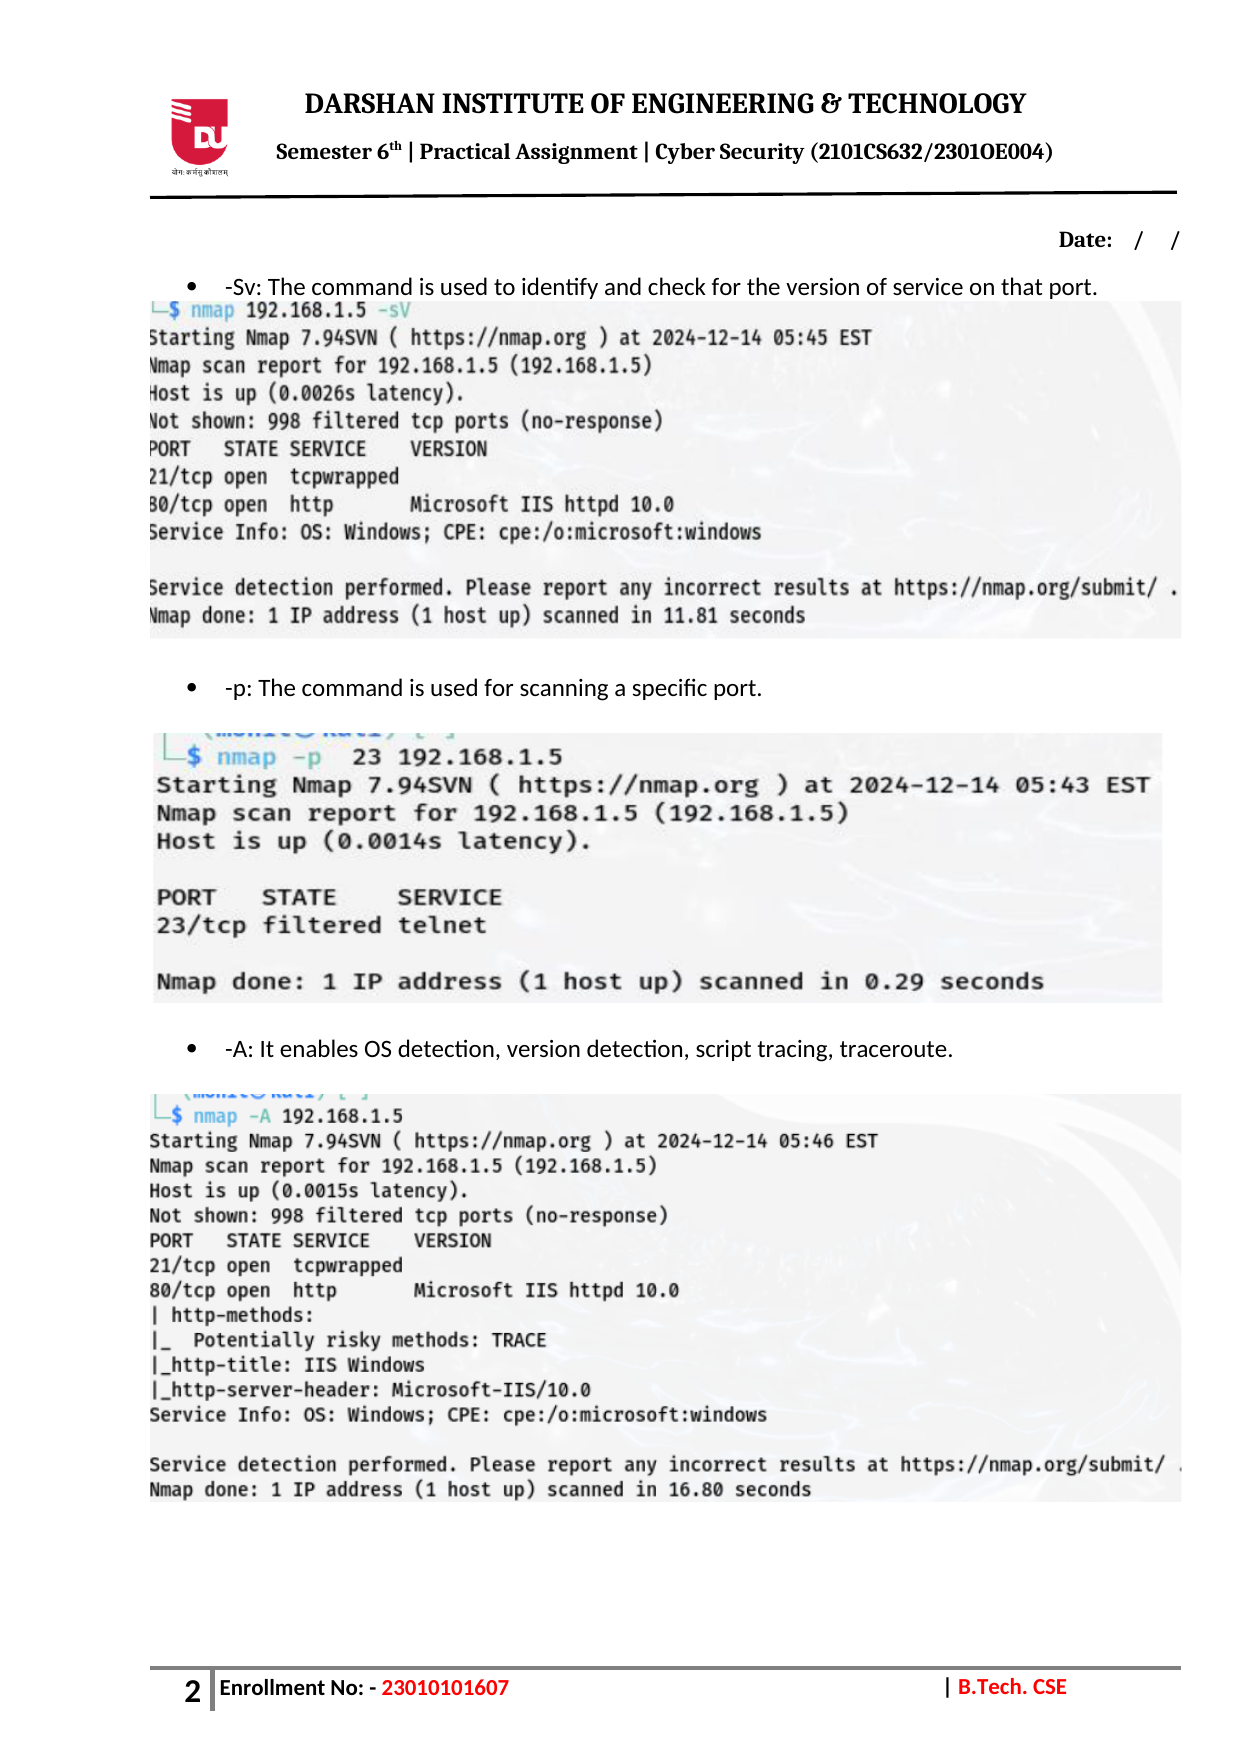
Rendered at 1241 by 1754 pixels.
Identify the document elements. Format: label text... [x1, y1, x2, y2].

list -p: The command is used for scanning a specific port. [187, 672, 1181, 703]
picture [150, 301, 1182, 642]
list -A: It enables OS detection, version detection, script tracing, traceroute. [187, 1033, 1181, 1064]
picture [150, 733, 1182, 1003]
picture [150, 75, 242, 195]
picture [150, 1094, 1182, 1502]
list -Sv: The command is used to identify and check for the version of service on that port. [187, 271, 1181, 301]
